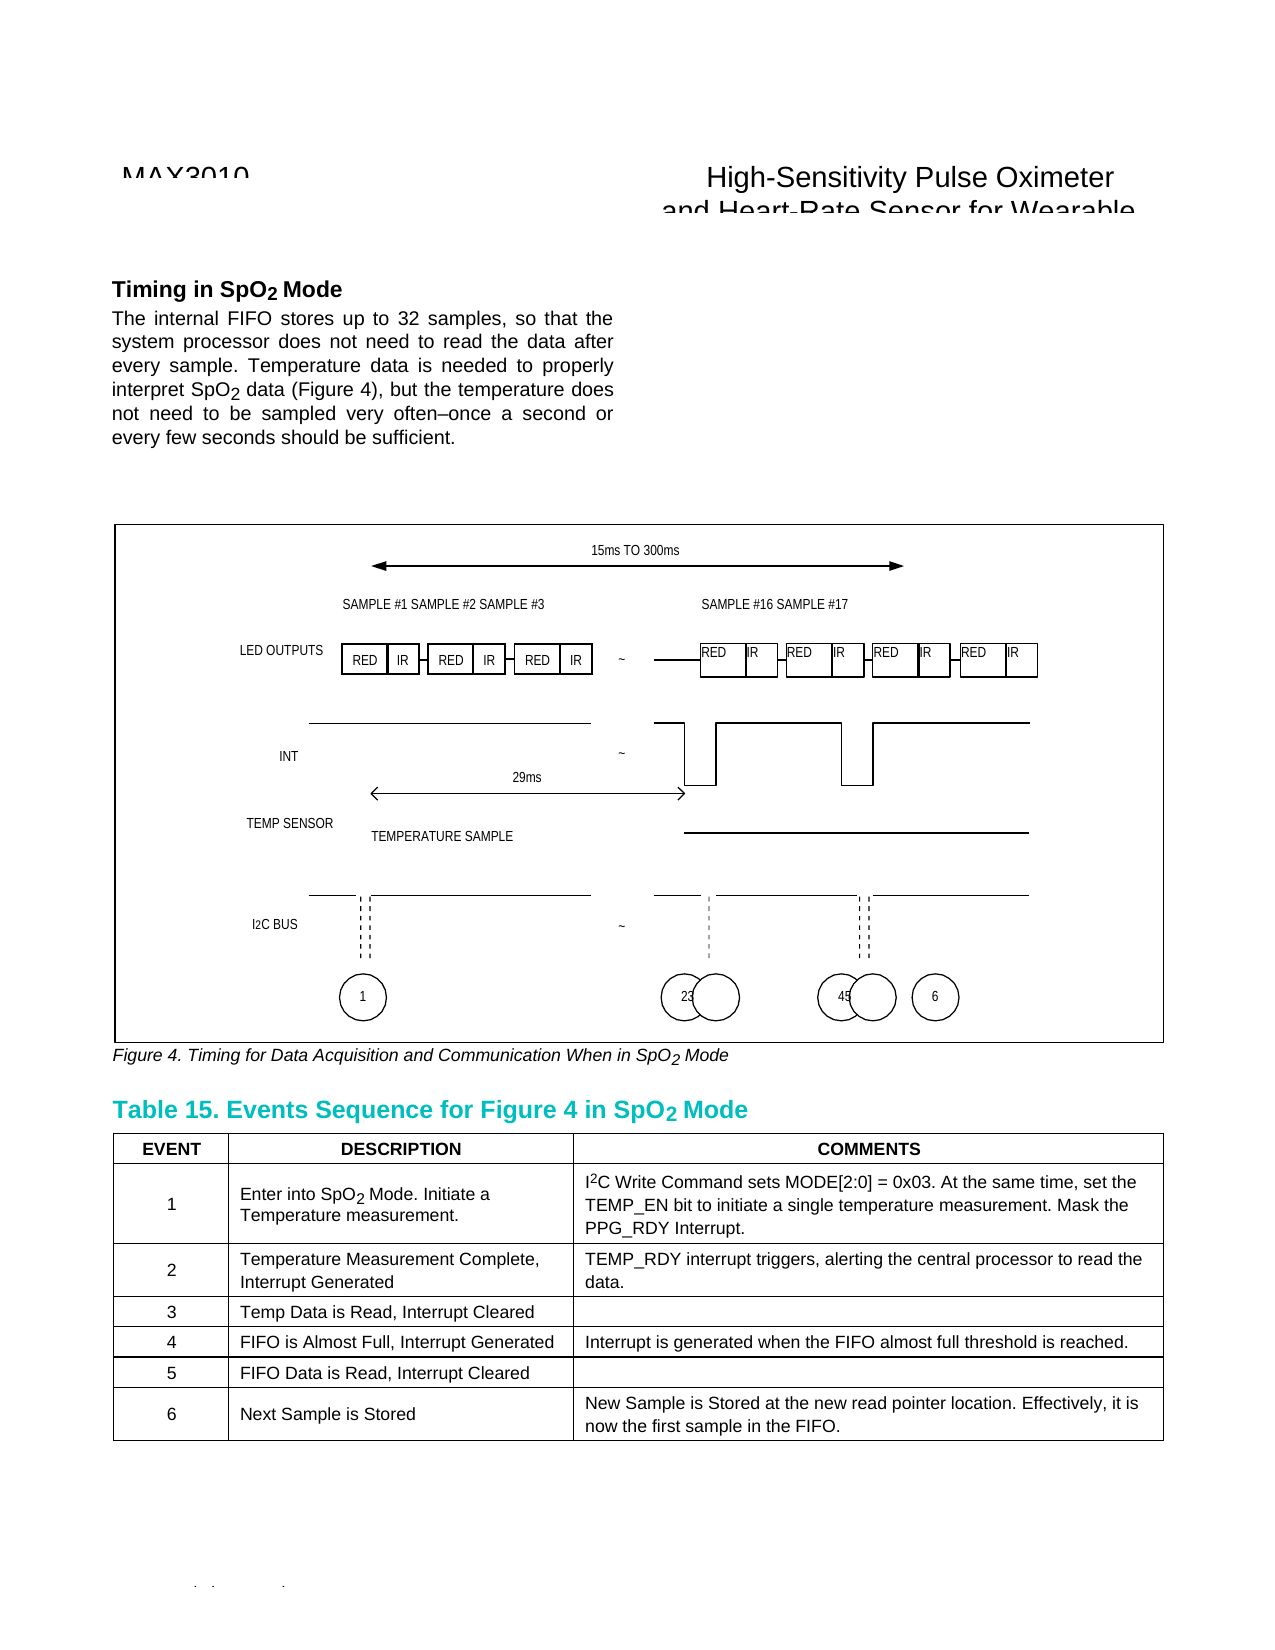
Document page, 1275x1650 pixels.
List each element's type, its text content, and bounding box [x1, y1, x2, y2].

text Figure 4. Timing for Data Acquisition and Communication When in SpO2 Mode [112, 1045, 1177, 1068]
table_cell [574, 1358, 1163, 1387]
table_header EVENT [114, 1134, 228, 1163]
table_cell I2C Write Command sets MODE[2:0] = 0x03. At the same time, set the TEMP_EN bit to initiate a single temperature measurement. Mask the PPG_RDY Interrupt. [574, 1164, 1163, 1243]
table_cell New Sample is Stored at the new read pointer location. Effectively, it is now the first sample in the FIFO. [574, 1388, 1163, 1440]
table_cell Enter into SpO2 Mode. Initiate a Temperature measurement. [229, 1164, 573, 1243]
subtitle Timing in SpO2 Mode [112, 276, 1177, 305]
table_cell 5 [114, 1358, 228, 1387]
table_header RED [343, 645, 386, 673]
table_cell 4 [114, 1327, 228, 1356]
table_cell FIFO is Almost Full, Interrupt Generated [229, 1327, 573, 1356]
table_header COMMENTS [574, 1134, 1163, 1163]
table_cell TEMP_RDY interrupt triggers, alerting the central processor to read the data. [574, 1244, 1163, 1296]
table_cell 2 [114, 1244, 228, 1296]
table_header IR [389, 645, 418, 673]
table_cell Temp Data is Read, Interrupt Cleared [229, 1297, 573, 1326]
table_cell 3 [114, 1297, 228, 1326]
table_cell 1 [114, 1164, 228, 1243]
table_header [506, 643, 514, 658]
table_header [420, 643, 427, 673]
text The internal FIFO stores up to 32 samples, so that the system processor does not need to read the data after every sample. Temperature data is needed to properly interpret SpO2 data (Figure 4), but the temperature does not need to be sampled very often–once a second or every few seconds should be sufficient. [112, 306, 614, 449]
table_header IR [474, 645, 504, 673]
subtitle Table 15. Events Sequence for Figure 4 in SpO2 Mode [112, 1094, 1177, 1126]
table_header DESCRIPTION [229, 1134, 573, 1163]
table_cell Interrupt is generated when the FIFO almost full threshold is reached. [574, 1327, 1163, 1356]
table_cell [506, 660, 514, 673]
table_header IR [561, 645, 591, 673]
table_header RED [515, 645, 559, 673]
table_cell FIFO Data is Read, Interrupt Cleared [229, 1358, 573, 1387]
table_cell Temperature Measurement Complete, Interrupt Generated [229, 1244, 573, 1296]
table_cell Next Sample is Stored [229, 1388, 573, 1440]
table_header RED [429, 645, 472, 673]
table_cell [574, 1297, 1163, 1326]
table_cell 6 [114, 1388, 228, 1440]
